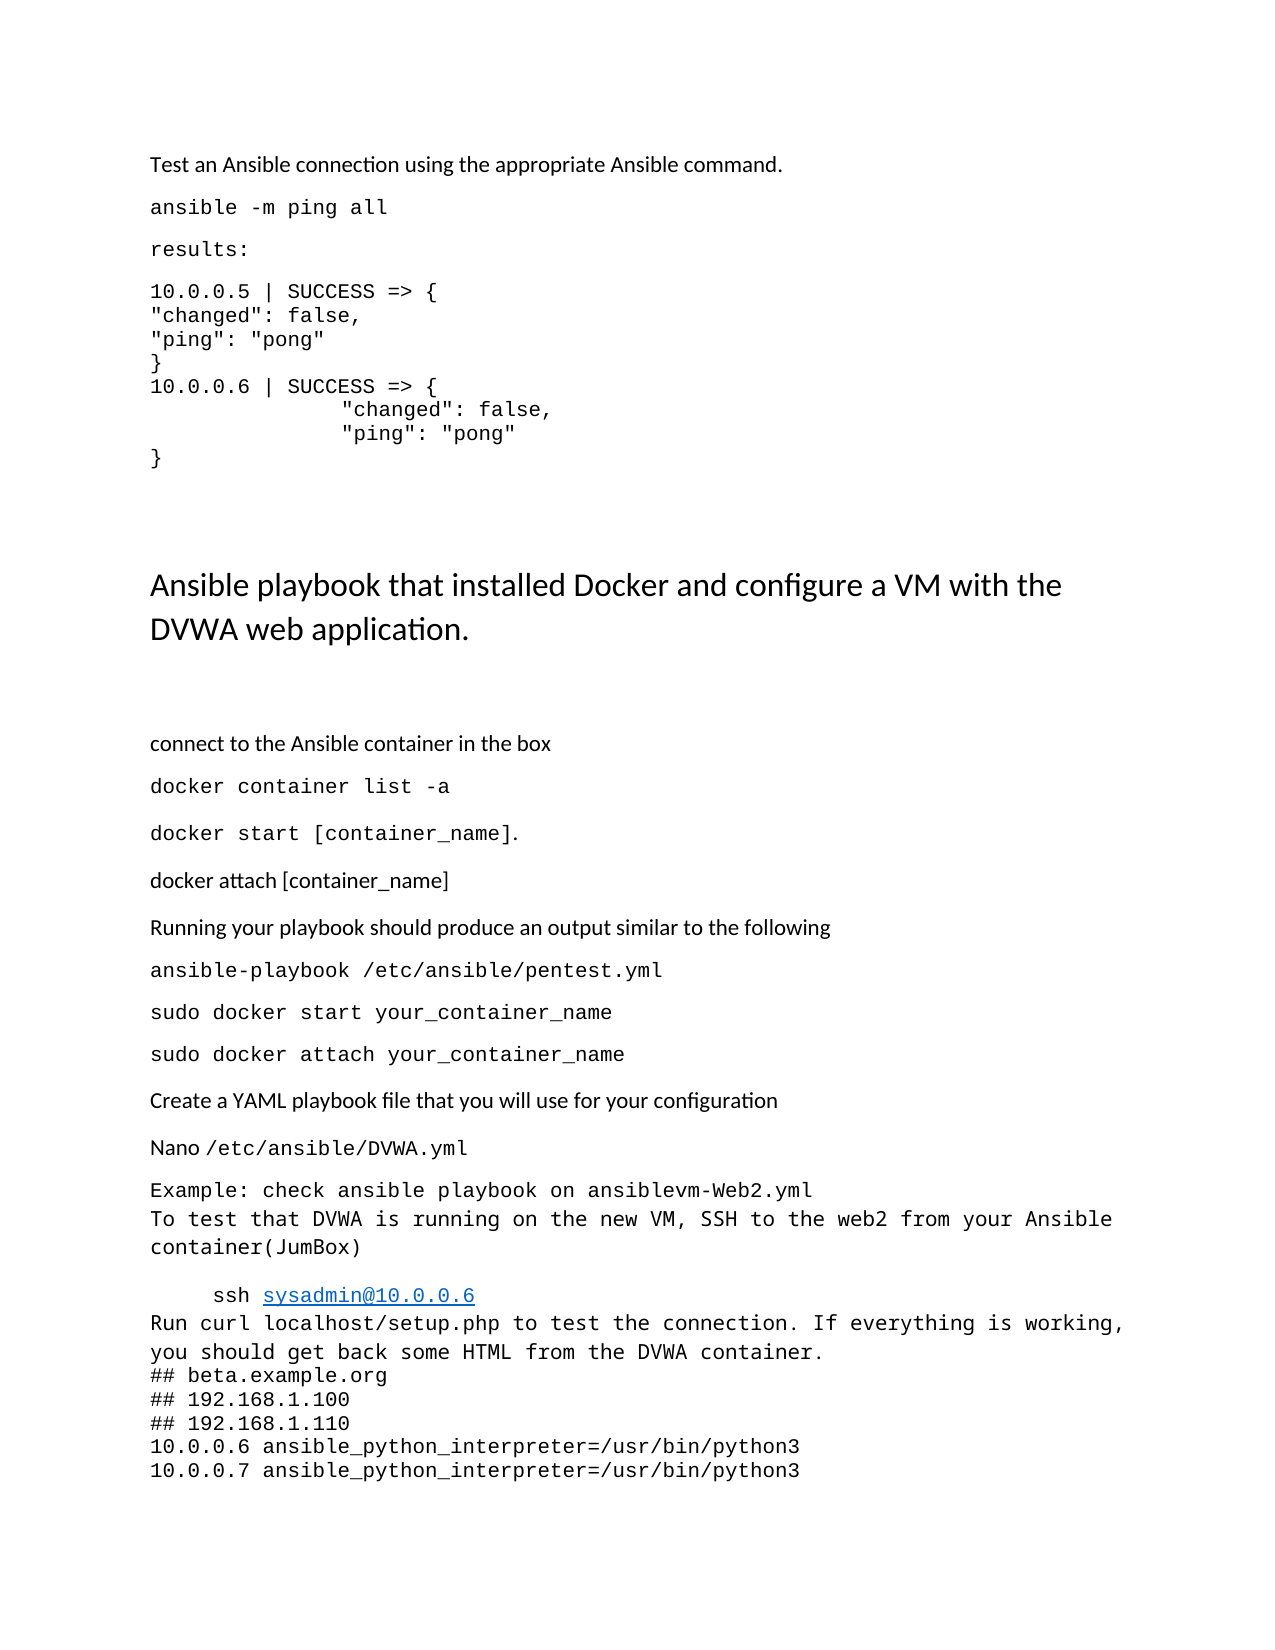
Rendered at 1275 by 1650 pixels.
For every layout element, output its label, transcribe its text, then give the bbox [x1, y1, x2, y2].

text 10.0.0.7 ansible_python_interpreter=/usr/bin/python3 [150, 1460, 1125, 1483]
text To test that DVWA is running on the new VM, SSH to the web2 from your Ansible container(JumBox) [150, 1204, 1125, 1261]
text ansible -m ping all [150, 197, 1125, 221]
text Nano /etc/ansible/DVWA.yml [150, 1133, 1125, 1162]
text "changed": false, [150, 305, 1125, 328]
text ## 192.168.1.110 [150, 1412, 1125, 1436]
text connect to the Ansible container in the box [150, 729, 1125, 757]
text Create a YAML playbook file that you will use for your configuration [150, 1086, 1125, 1114]
text } [150, 447, 1125, 470]
text "ping": "pong" [150, 423, 1125, 447]
text ## 192.168.1.100 [150, 1389, 1125, 1412]
text "changed": false, [150, 399, 1125, 423]
text Example: check ansible playbook on ansiblevm-Web2.yml [150, 1180, 1125, 1204]
text docker container list -a [150, 776, 1125, 800]
text Run curl localhost/setup.php to test the connection. If everything is working, you should get back some HTML from the DVWA container. [150, 1308, 1125, 1365]
text ssh sysadmin@10.0.0.6 [150, 1284, 1125, 1308]
text 10.0.0.6 | SUCCESS => { [150, 376, 1125, 399]
text ansible-playbook /etc/ansible/pentest.yml [150, 959, 1125, 983]
text results: [150, 239, 1125, 263]
text 10.0.0.6 ansible_python_interpreter=/usr/bin/python3 [150, 1436, 1125, 1460]
text sudo docker attach your_container_name [150, 1044, 1125, 1068]
text 10.0.0.5 | SUCCESS => { [150, 281, 1125, 305]
text Test an Ansible connection using the appropriate Ansible command. [150, 150, 1125, 178]
text docker attach [container_name] [150, 866, 1125, 894]
text Running your playbook should produce an output similar to the following [150, 913, 1125, 941]
text } [150, 352, 1125, 376]
text sudo docker start your_container_name [150, 1002, 1125, 1025]
text Ansible playbook that installed Docker and configure a VM with the DVWA web application. [150, 564, 1125, 649]
text docker start [container_name]. [150, 818, 1125, 847]
text ## beta.example.org [150, 1365, 1125, 1389]
text "ping": "pong" [150, 328, 1125, 352]
